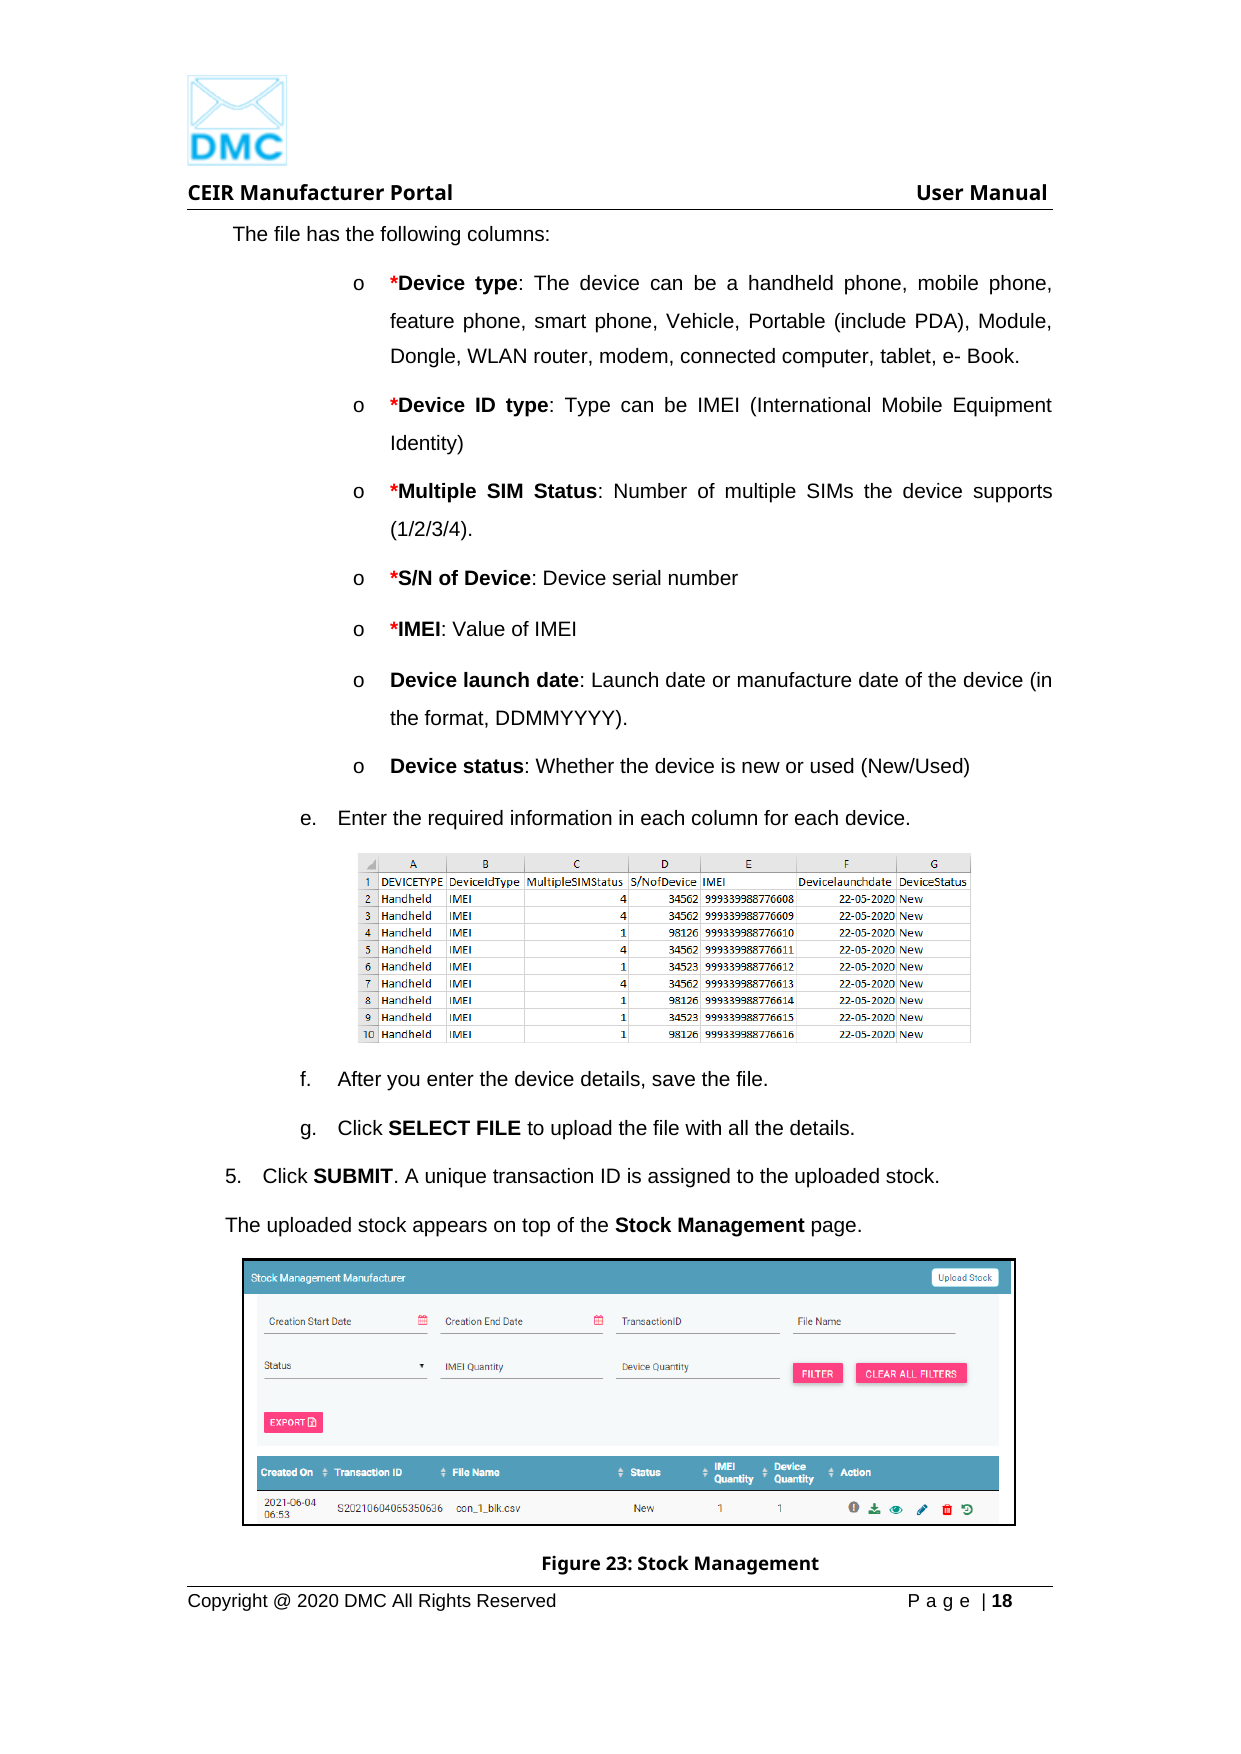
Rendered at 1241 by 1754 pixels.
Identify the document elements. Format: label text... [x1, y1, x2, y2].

list Device status: Whether the device is new or used (New/Used) [352, 754, 1053, 780]
text The uploaded stock appears on top of the Stock Management page. [225, 1212, 1053, 1236]
list Device launch date: Launch date or manufacture date of the device (in the format, DDMMYYYY). [352, 668, 1053, 729]
picture [244, 1261, 1011, 1524]
list *Device type: The device can be a handheld phone, mobile phone, feature phone, smart phone, Vehicle, Portable (include PDA), Module, Dongle, WLAN router, modem, connected computer, tablet, e- Book. [352, 271, 1053, 368]
picture [187, 75, 288, 166]
picture [357, 853, 972, 1043]
list *Multiple SIM Status: Number of multiple SIMs the device supports (1/2/3/4). [352, 479, 1053, 541]
list Click SELECT FILE to upload the file with all the details. [300, 1116, 1053, 1139]
text The file has the following columns: [232, 222, 1053, 246]
list *S/N of Device: Device serial number [352, 565, 1053, 591]
list *Device ID type: Type can be IMEI (International Mobile Equipment Identity) [352, 393, 1053, 454]
list Enter the required information in each column for each device. [300, 805, 1053, 829]
text Figure 23: Stock Management [307, 1550, 1053, 1576]
list *IMEI: Value of IMEI [352, 617, 1053, 642]
list After you enter the device details, save the file. [300, 1067, 1053, 1091]
list Click SUBMIT. A unique transaction ID is assigned to the uploaded stock. [225, 1164, 1053, 1188]
